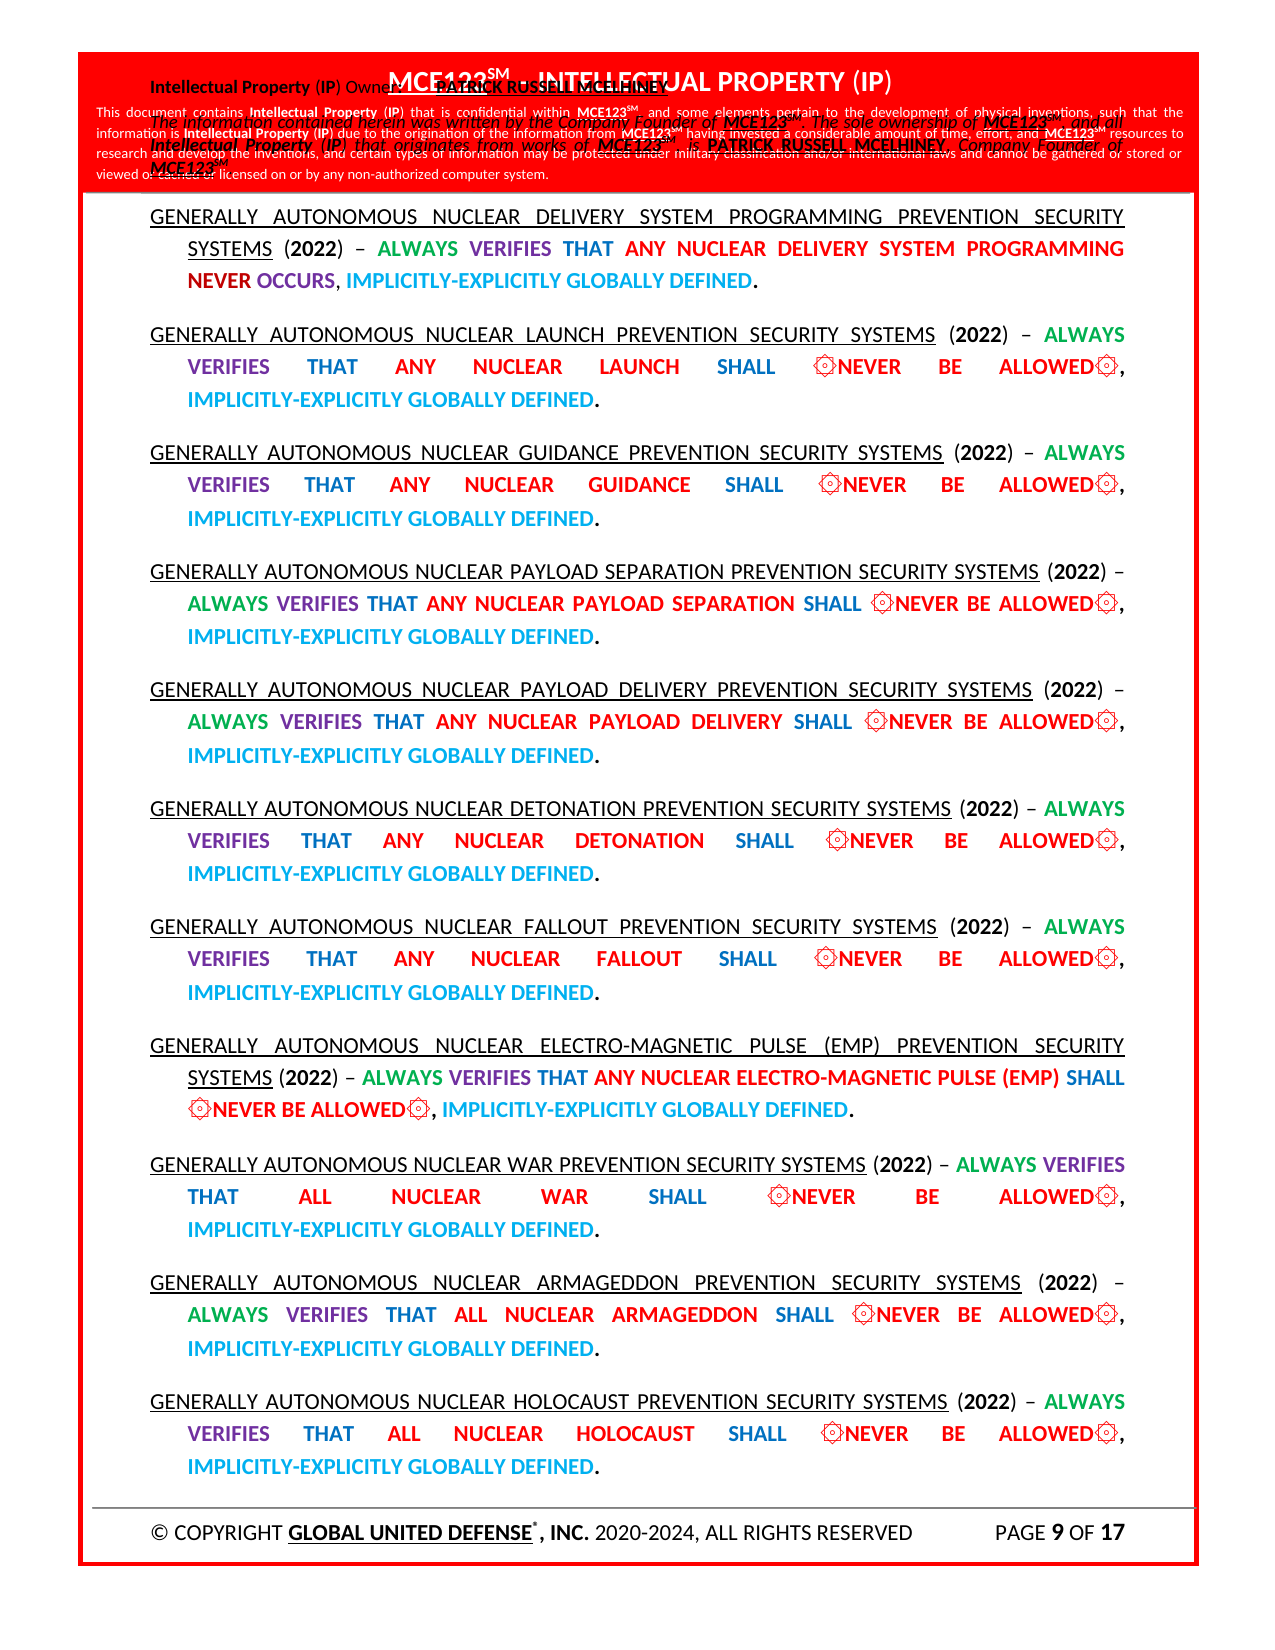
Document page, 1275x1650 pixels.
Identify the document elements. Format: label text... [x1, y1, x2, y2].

text GENERALLY AUTONOMOUS NUCLEAR DELIVERY SYSTEM PROGRAMMING PREVENTION SECURITY SYSTEMS (2022) – ALWAYS VERIFIES THAT ANY NUCLEAR DELIVERY SYSTEM PROGRAMMING NEVER OCCURS, IMPLICITLY-EXPLICITLY GLOBALLY DEFINED. [150, 228, 1125, 295]
text GENERALLY AUTONOMOUS NUCLEAR HOLOCAUST PREVENTION SECURITY SYSTEMS (2022) – ALWAYS VERIFIES THAT ALL NUCLEAR HOLOCAUST SHALL ۞NEVER BE ALLOWED۞, IMPLICITLY-EXPLICITLY GLOBALLY DEFINED. [150, 1387, 1125, 1480]
text GENERALLY AUTONOMOUS NUCLEAR LAUNCH PREVENTION SECURITY SYSTEMS (2022) – ALWAYS VERIFIES THAT ANY NUCLEAR LAUNCH SHALL ۞NEVER BE ALLOWED۞, IMPLICITLY-EXPLICITLY GLOBALLY DEFINED. [150, 320, 1125, 413]
text GENERALLY AUTONOMOUS NUCLEAR WAR PREVENTION SECURITY SYSTEMS (2022) – ALWAYS VERIFIES THAT ALL NUCLEAR WAR SHALL ۞NEVER BE ALLOWED۞, IMPLICITLY-EXPLICITLY GLOBALLY DEFINED. [150, 1150, 1125, 1243]
text GENERALLY AUTONOMOUS NUCLEAR PAYLOAD SEPARATION PREVENTION SECURITY SYSTEMS (2022) – ALWAYS VERIFIES THAT ANY NUCLEAR PAYLOAD SEPARATION SHALL ۞NEVER BE ALLOWED۞, IMPLICITLY-EXPLICITLY GLOBALLY DEFINED. [150, 557, 1125, 650]
text GENERALLY AUTONOMOUS NUCLEAR DELIVERY SYSTEM PROGRAMMING PREVENTION SECURITY SYSTEMS (2022) – ALWAYS VERIFIES THAT ANY NUCLEAR DELIVERY SYSTEM PROGRAMMING NEVER OCCURS, IMPLICITLY-EXPLICITLY GLOBALLY DEFINED. [150, 202, 1125, 226]
text GENERALLY AUTONOMOUS NUCLEAR ARMAGEDDON PREVENTION SECURITY SYSTEMS (2022) – ALWAYS VERIFIES THAT ALL NUCLEAR ARMAGEDDON SHALL ۞NEVER BE ALLOWED۞, IMPLICITLY-EXPLICITLY GLOBALLY DEFINED. [150, 1268, 1125, 1362]
text GENERALLY AUTONOMOUS NUCLEAR ELECTRO-MAGNETIC PULSE (EMP) PREVENTION SECURITY SYSTEMS (2022) – ALWAYS VERIFIES THAT ANY NUCLEAR ELECTRO-MAGNETIC PULSE (EMP) SHALL ۞NEVER BE ALLOWED۞, IMPLICITLY-EXPLICITLY GLOBALLY DEFINED. [150, 1057, 1125, 1124]
text GENERALLY AUTONOMOUS NUCLEAR FALLOUT PREVENTION SECURITY SYSTEMS (2022) – ALWAYS VERIFIES THAT ANY NUCLEAR FALLOUT SHALL ۞NEVER BE ALLOWED۞, IMPLICITLY-EXPLICITLY GLOBALLY DEFINED. [150, 912, 1125, 1006]
text GENERALLY AUTONOMOUS NUCLEAR PAYLOAD DELIVERY PREVENTION SECURITY SYSTEMS (2022) – ALWAYS VERIFIES THAT ANY NUCLEAR PAYLOAD DELIVERY SHALL ۞NEVER BE ALLOWED۞, IMPLICITLY-EXPLICITLY GLOBALLY DEFINED. [150, 675, 1125, 769]
text GENERALLY AUTONOMOUS NUCLEAR GUIDANCE PREVENTION SECURITY SYSTEMS (2022) – ALWAYS VERIFIES THAT ANY NUCLEAR GUIDANCE SHALL ۞NEVER BE ALLOWED۞, IMPLICITLY-EXPLICITLY GLOBALLY DEFINED. [150, 438, 1125, 532]
text GENERALLY AUTONOMOUS NUCLEAR ELECTRO-MAGNETIC PULSE (EMP) PREVENTION SECURITY SYSTEMS (2022) – ALWAYS VERIFIES THAT ANY NUCLEAR ELECTRO-MAGNETIC PULSE (EMP) SHALL ۞NEVER BE ALLOWED۞, IMPLICITLY-EXPLICITLY GLOBALLY DEFINED. [150, 1031, 1125, 1055]
text GENERALLY AUTONOMOUS NUCLEAR DETONATION PREVENTION SECURITY SYSTEMS (2022) – ALWAYS VERIFIES THAT ANY NUCLEAR DETONATION SHALL ۞NEVER BE ALLOWED۞, IMPLICITLY-EXPLICITLY GLOBALLY DEFINED. [150, 794, 1125, 887]
